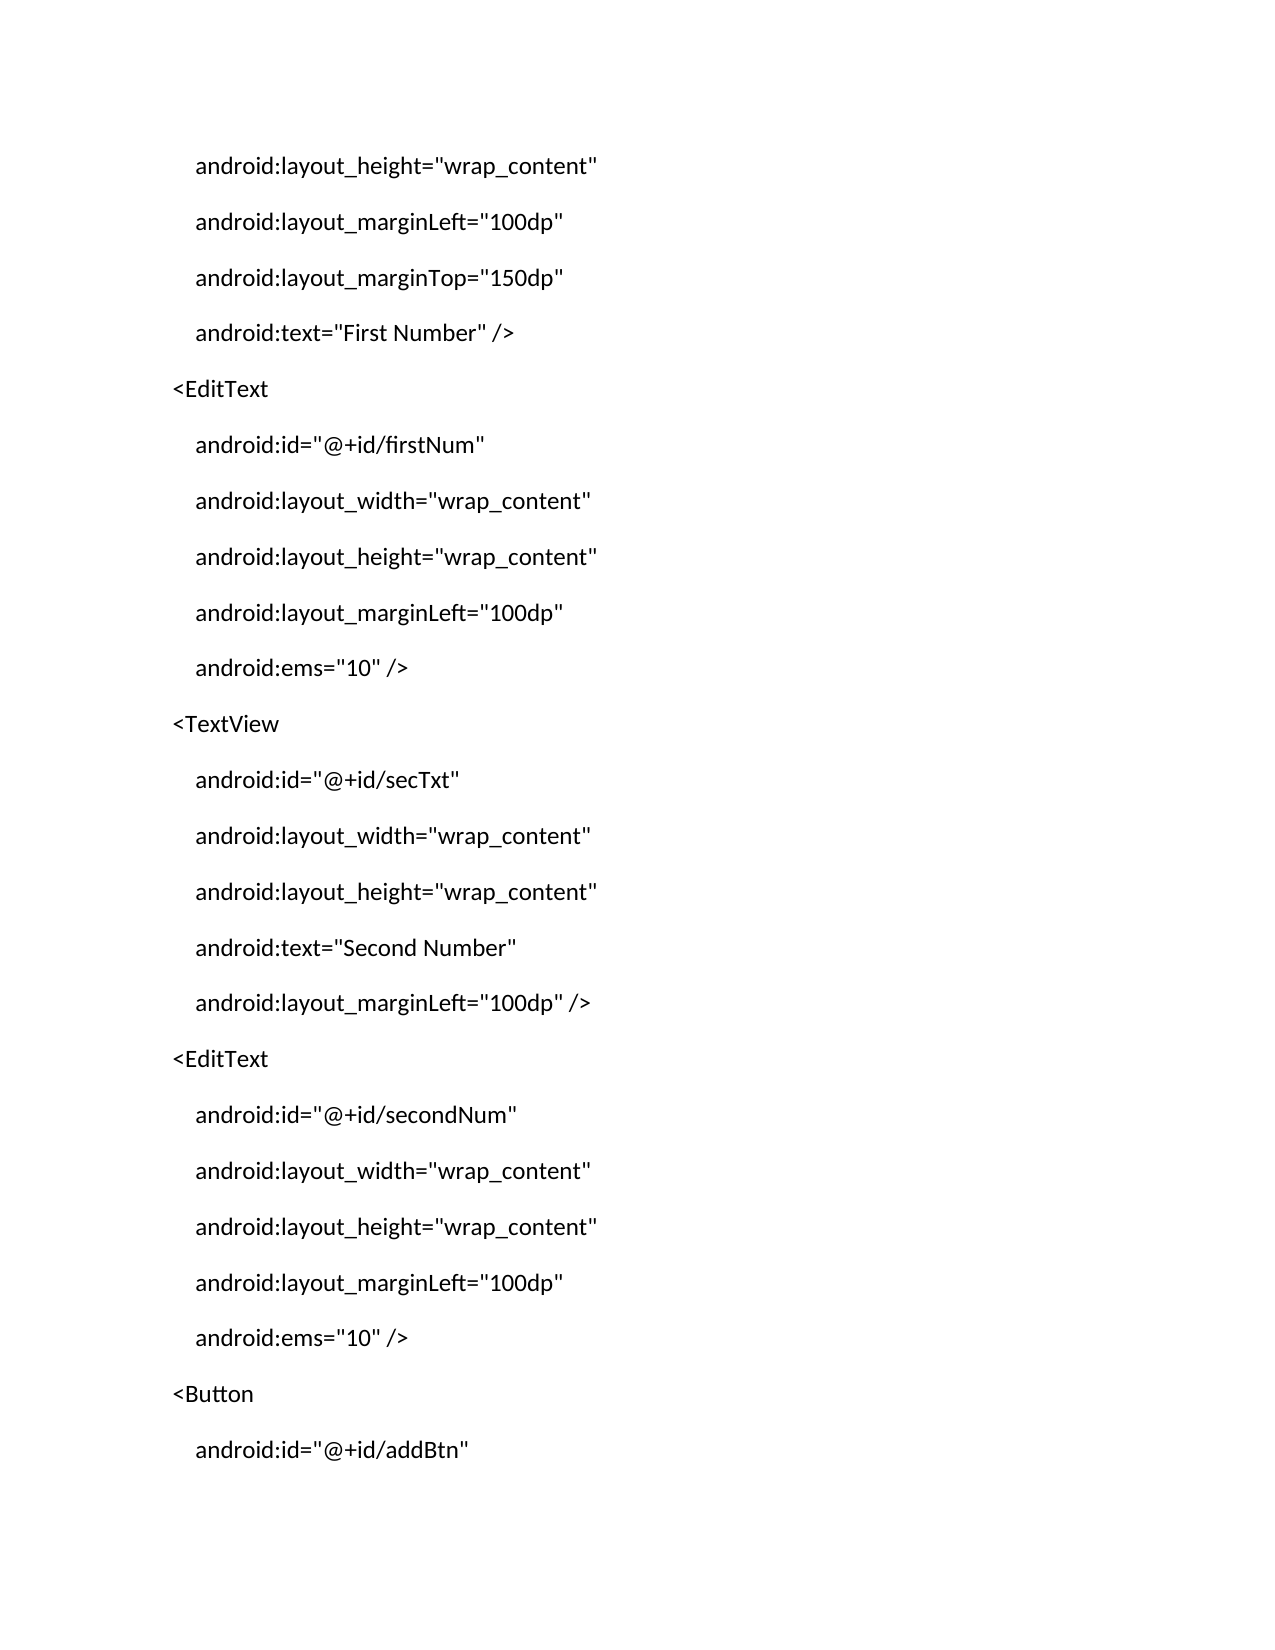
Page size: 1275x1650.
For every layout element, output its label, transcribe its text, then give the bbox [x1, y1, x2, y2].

text android:layout_marginLeft="100dp" /> [150, 987, 1125, 1018]
text android:ems="10" /> [150, 1322, 1125, 1353]
text android:layout_width="wrap_content" [150, 820, 1125, 851]
text <EditText [150, 373, 1125, 404]
text android:id="@+id/firstNum" [150, 429, 1125, 460]
text android:layout_marginTop="150dp" [150, 262, 1125, 292]
text android:id="@+id/addBtn" [150, 1434, 1125, 1465]
text <TextView [150, 708, 1125, 739]
text android:layout_height="wrap_content" [150, 876, 1125, 906]
text android:text="First Number" /> [150, 317, 1125, 348]
text android:layout_marginLeft="100dp" [150, 206, 1125, 236]
text android:layout_height="wrap_content" [150, 1211, 1125, 1241]
text android:id="@+id/secondNum" [150, 1099, 1125, 1130]
text android:layout_height="wrap_content" [150, 150, 1125, 181]
text android:layout_marginLeft="100dp" [150, 1267, 1125, 1297]
text <EditText [150, 1043, 1125, 1074]
text android:id="@+id/secTxt" [150, 764, 1125, 795]
text android:ems="10" /> [150, 652, 1125, 683]
text android:layout_width="wrap_content" [150, 1155, 1125, 1186]
text android:text="Second Number" [150, 932, 1125, 962]
text android:layout_marginLeft="100dp" [150, 597, 1125, 627]
text android:layout_width="wrap_content" [150, 485, 1125, 516]
text <Button [150, 1378, 1125, 1409]
text android:layout_height="wrap_content" [150, 541, 1125, 571]
